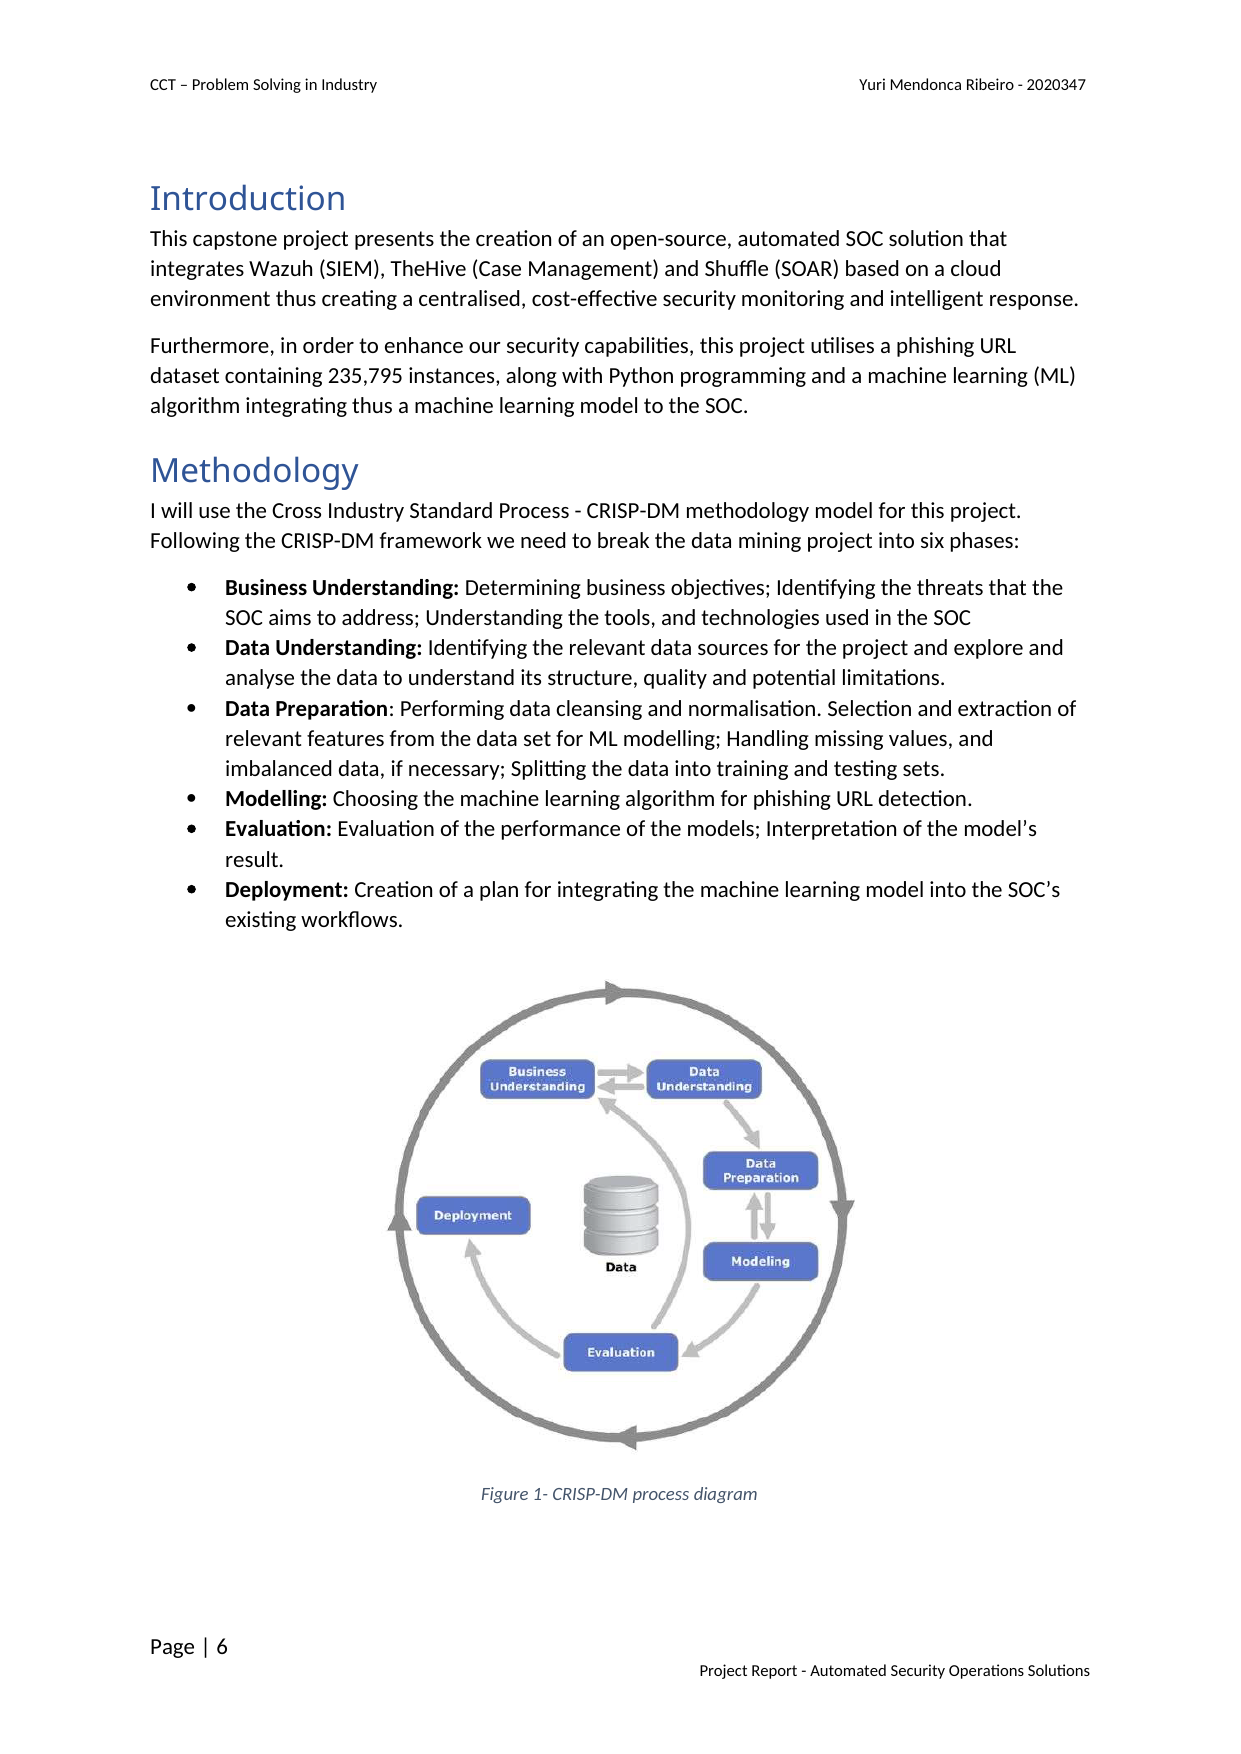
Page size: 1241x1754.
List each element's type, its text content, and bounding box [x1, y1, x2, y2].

text I will use the Cross Industry Standard Process - CRISP-DM methodology model for this project. Following the CRISP-DM framework we need to break the data mining project into six phases: [150, 496, 1090, 554]
list Modelling: Choosing the machine learning algorithm for phishing URL detection. [187, 784, 1090, 812]
text This capstone project presents the creation of an open-source, automated SOC solution that integrates Wazuh (SIEM), TheHive (Case Management) and Shuffle (SOAR) based on a cloud environment thus creating a centralised, cost-effective security monitoring and intelligent response. [150, 224, 1090, 312]
list Business Understanding: Determining business objectives; Identifying the threats that the SOC aims to address; Understanding the tools, and technologies used in the SOC [187, 573, 1090, 631]
list Evaluation: Evaluation of the performance of the models; Interpretation of the model’s result. [187, 814, 1090, 873]
picture [332, 952, 909, 1464]
subtitle Methodology [150, 447, 1090, 492]
text Furthermore, in order to enhance our security capabilities, this project utilises a phishing URL dataset containing 235,795 instances, along with Python programming and a machine learning (ML) algorithm integrating thus a machine learning model to the SOC. [150, 331, 1090, 420]
list Data Understanding: Identifying the relevant data sources for the project and explore and analyse the data to understand its structure, quality and potential limitations. [187, 633, 1090, 692]
list Deployment: Creation of a plan for integrating the machine learning model into the SOC’s existing workflows. [187, 875, 1090, 933]
subtitle Introduction [150, 175, 1090, 220]
text Figure 1- CRISP-DM process diagram [150, 1482, 1090, 1505]
list Data Preparation: Performing data cleansing and normalisation. Selection and extraction of relevant features from the data set for ML modelling; Handling missing values, and imbalanced data, if necessary; Splitting the data into training and testing sets. [187, 694, 1090, 782]
